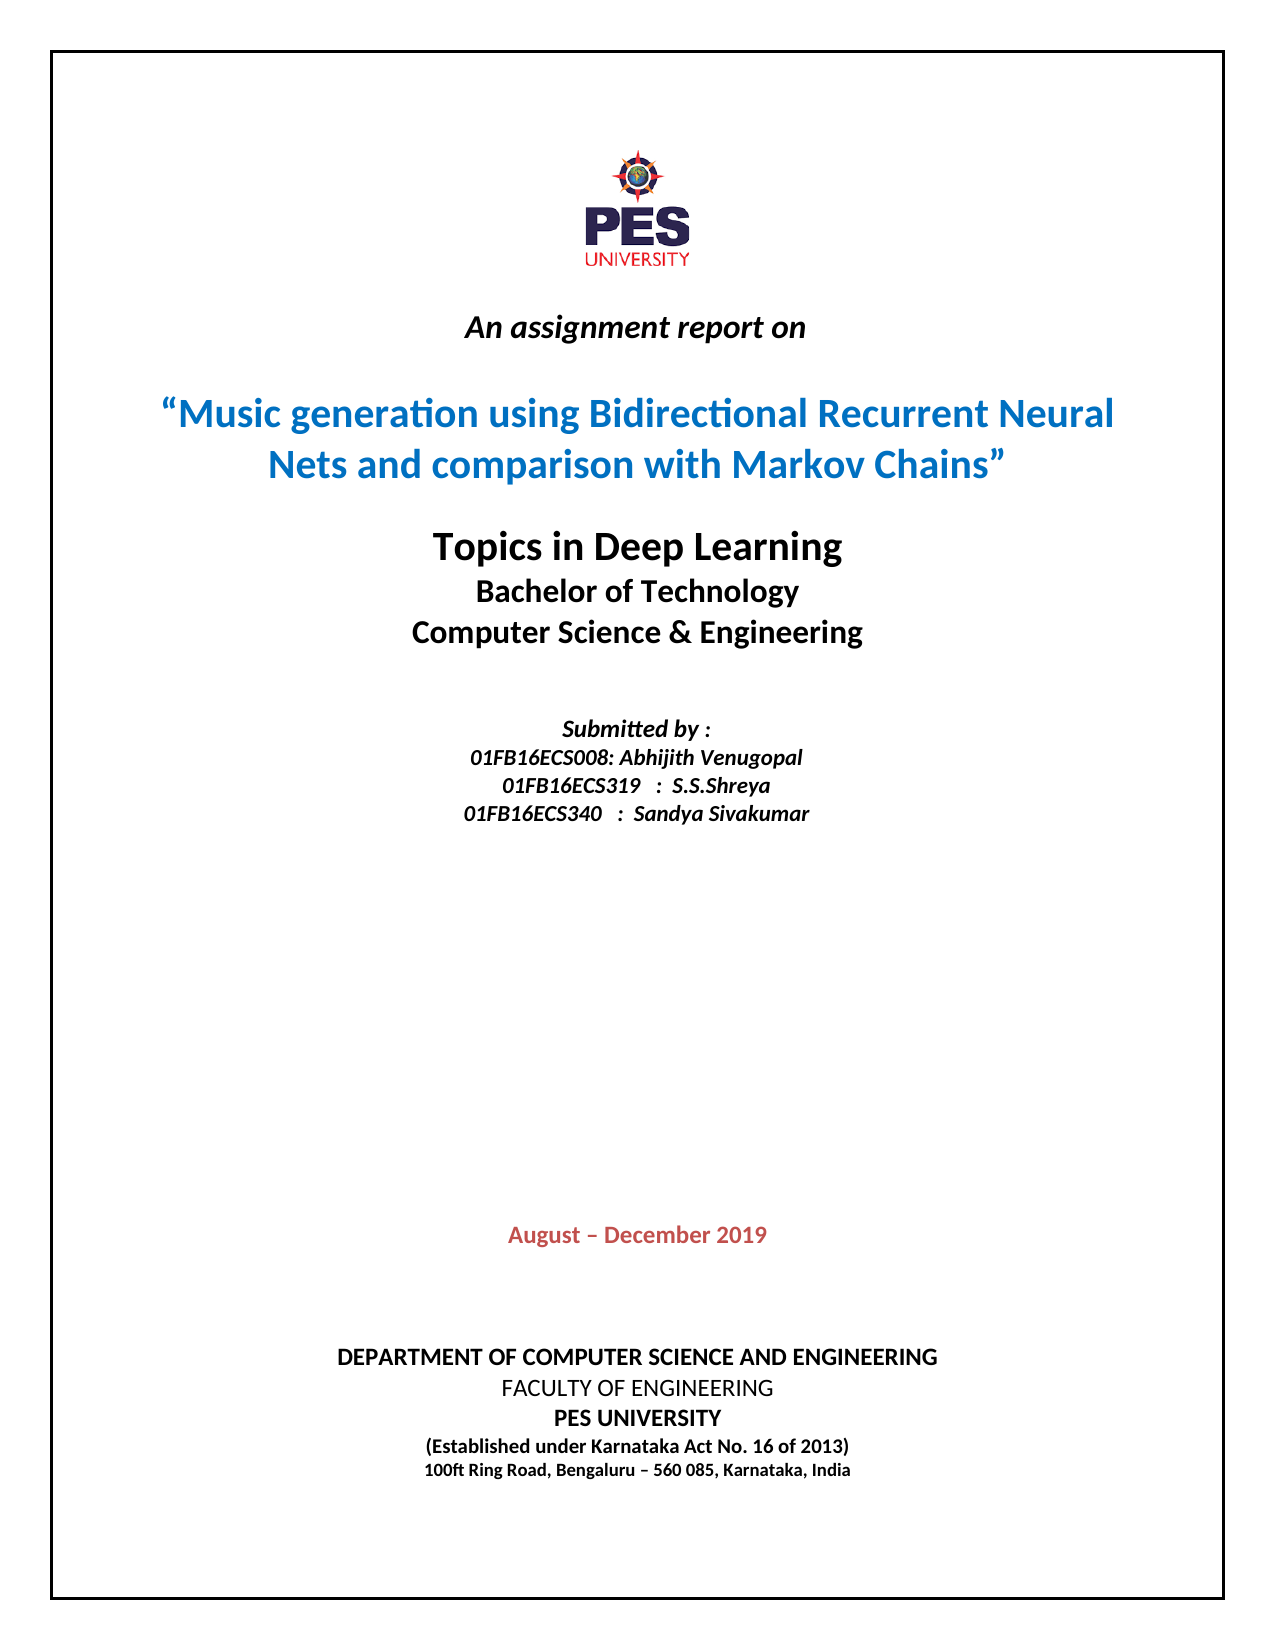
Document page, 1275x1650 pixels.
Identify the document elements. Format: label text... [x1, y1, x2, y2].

text FACULTY OF ENGINEERING [150, 1372, 1125, 1402]
text An assignment report on [150, 306, 1125, 347]
text Topics in Deep Learning [150, 519, 1125, 570]
text 01FB16ECS340 : Sandya Sivakumar [150, 799, 1125, 827]
text 01FB16ECS319 : S.S.Shreya [150, 771, 1125, 799]
text PES UNIVERSITY [150, 1402, 1125, 1433]
text August – December 2019 [150, 1219, 1125, 1250]
text (Established under Karnataka Act No. 16 of 2013) [150, 1433, 1125, 1458]
text 100ft Ring Road, Bengaluru – 560 085, Karnataka, India [150, 1458, 1125, 1481]
text Submitted by : [150, 713, 1125, 743]
text 01FB16ECS008: Abhijith Venugopal [150, 743, 1125, 771]
picture [585, 150, 690, 266]
text “Music generation using Bidirectional Recurrent Neural Nets and comparison with Markov Chains” [150, 387, 1125, 489]
text Bachelor of Technology [150, 570, 1125, 611]
text Computer Science & Engineering [150, 611, 1125, 652]
text DEPARTMENT OF COMPUTER SCIENCE AND ENGINEERING [150, 1341, 1125, 1372]
